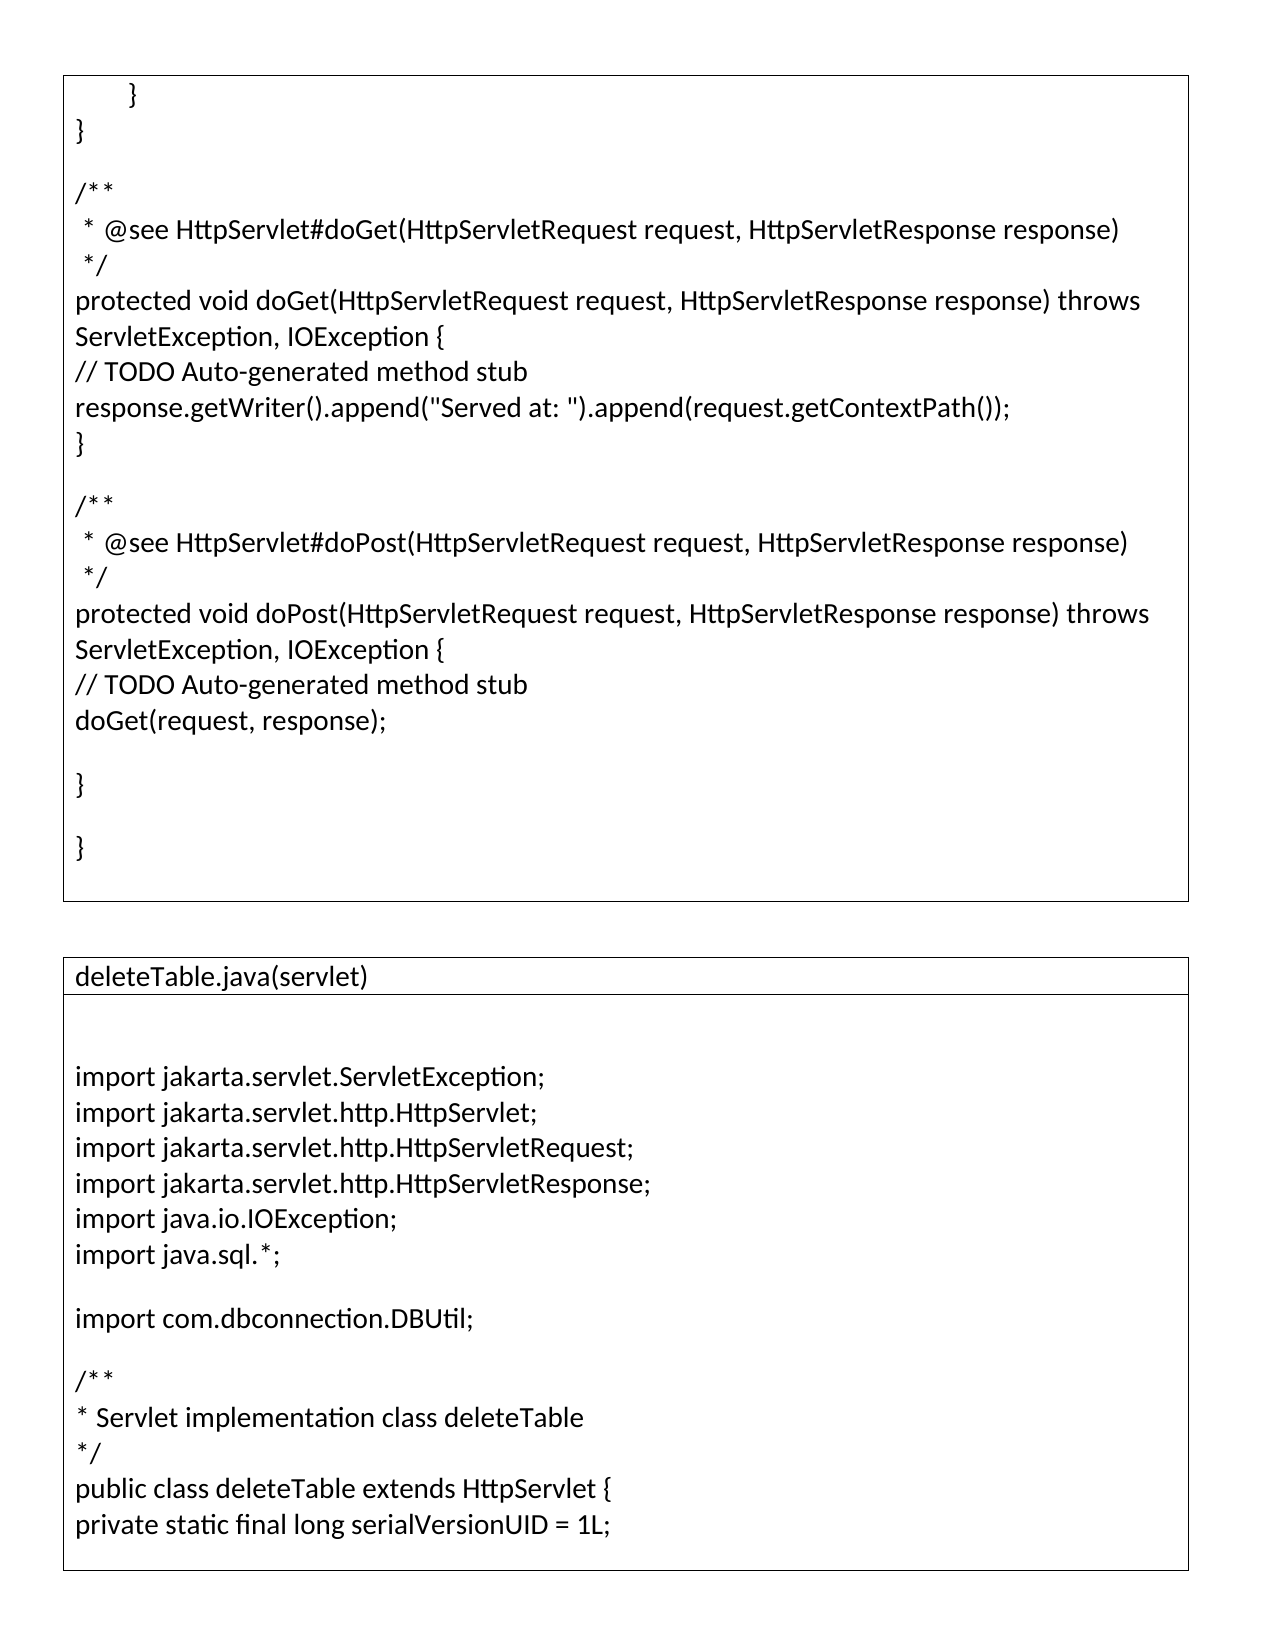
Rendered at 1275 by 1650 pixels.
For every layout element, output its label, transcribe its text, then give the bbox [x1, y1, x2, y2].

table_header deleteTable.java(servlet) [64, 958, 1188, 993]
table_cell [64, 995, 1188, 1570]
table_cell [64, 76, 1188, 901]
